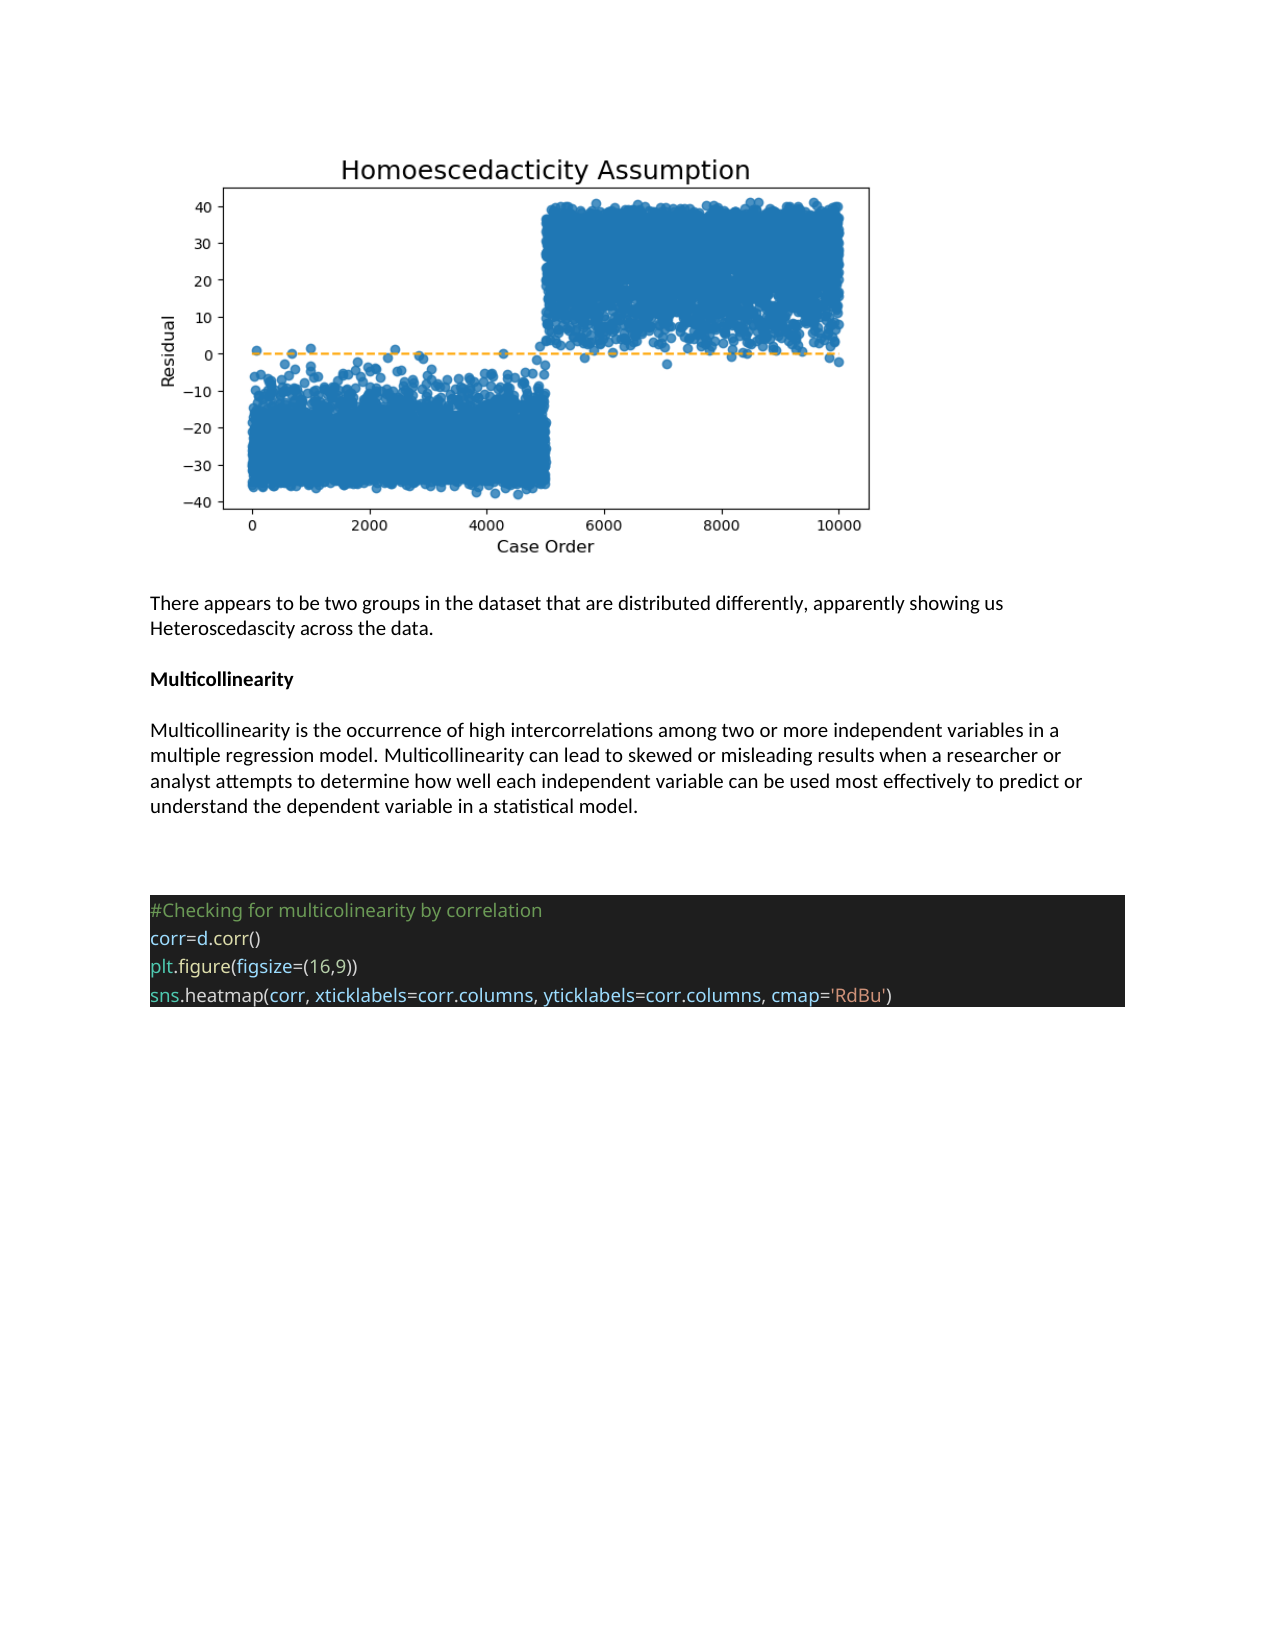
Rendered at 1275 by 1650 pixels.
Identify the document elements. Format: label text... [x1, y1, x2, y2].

text corr=d.corr() [150, 923, 1125, 951]
text Multicollinearity [150, 666, 1125, 692]
text plt.figure(figsize=(16,9)) [150, 951, 1125, 979]
text #Checking for multicolinearity by correlation [150, 895, 1125, 923]
picture [150, 150, 878, 565]
text There appears to be two groups in the dataset that are distributed differently, apparently showing us Heteroscedascity across the data. [150, 590, 1125, 641]
text sns.heatmap(corr, xticklabels=corr.columns, yticklabels=corr.columns, cmap='RdBu') [150, 979, 1125, 1007]
text Multicollinearity is the occurrence of high intercorrelations among two or more independent variables in a multiple regression model. Multicollinearity can lead to skewed or misleading results when a researcher or analyst attempts to determine how well each independent variable can be used most effectively to predict or understand the dependent variable in a statistical model. [150, 717, 1125, 819]
